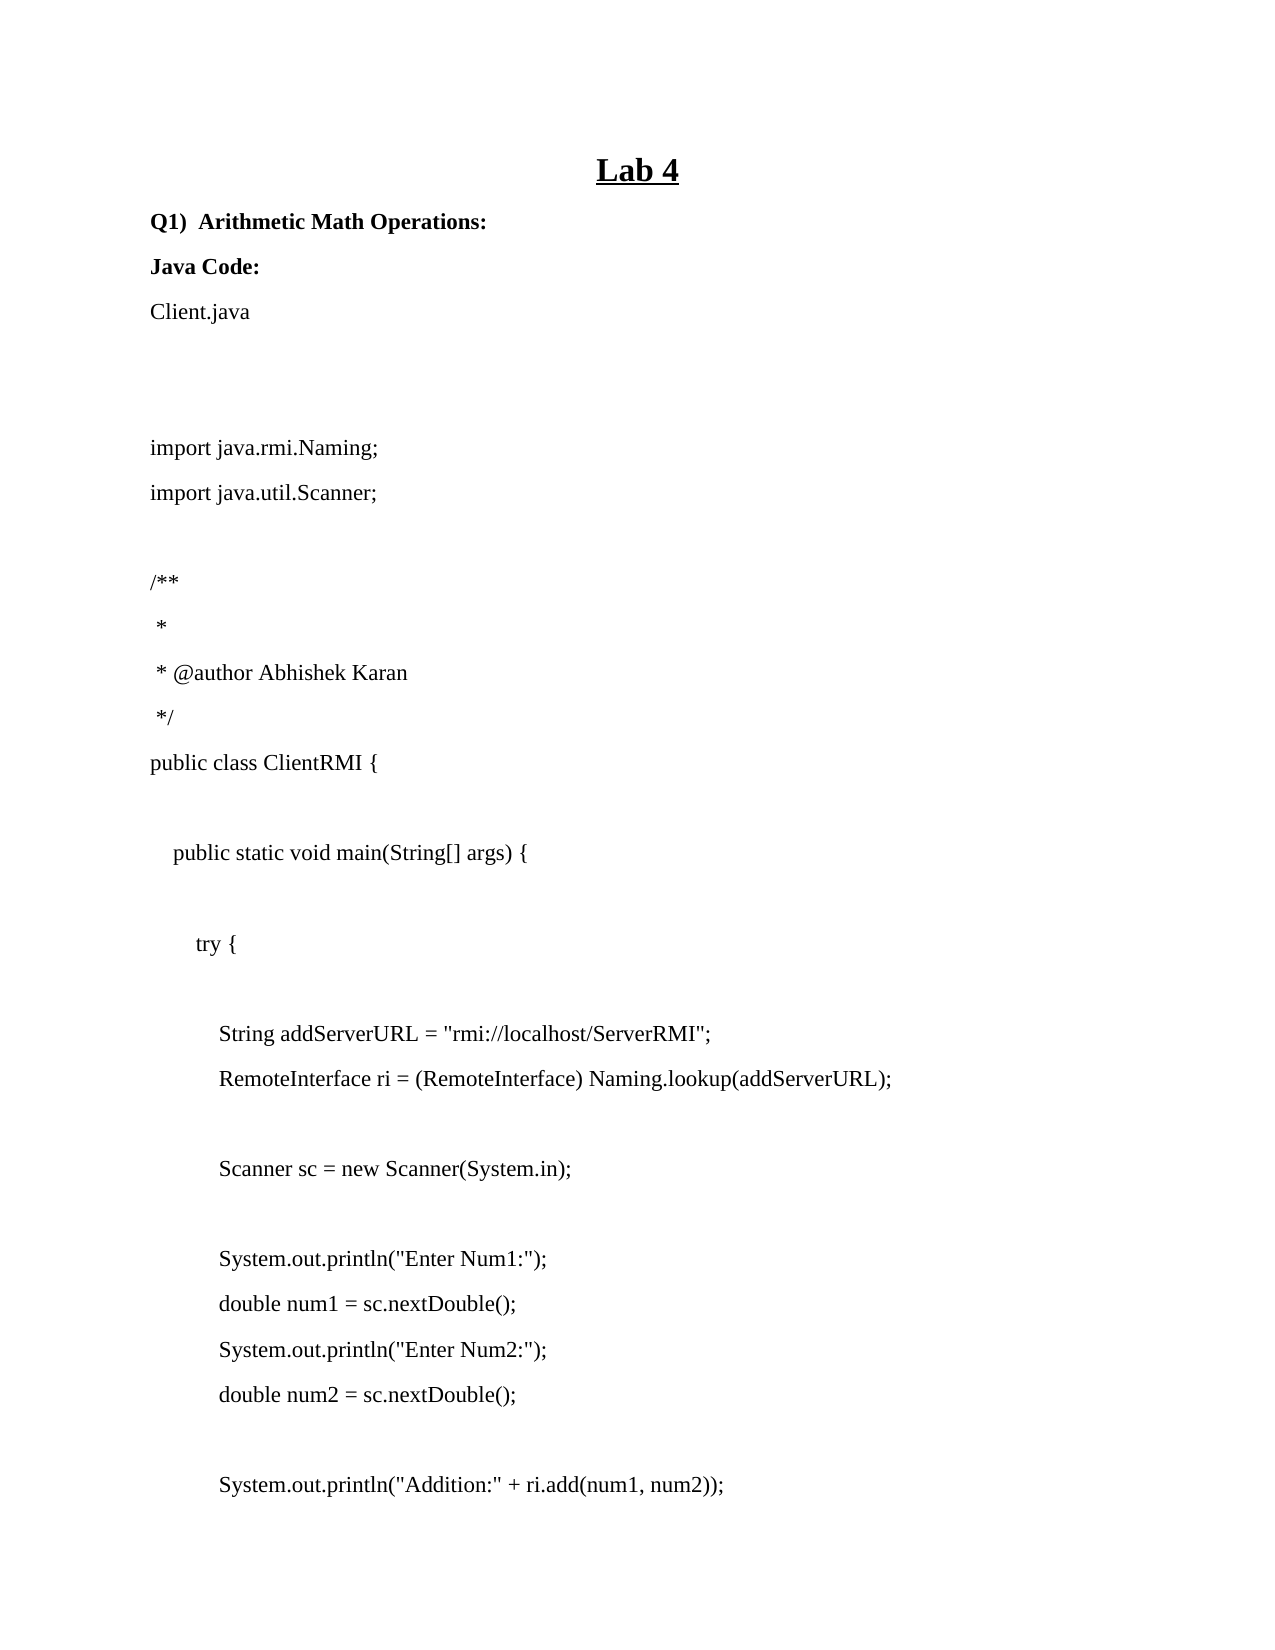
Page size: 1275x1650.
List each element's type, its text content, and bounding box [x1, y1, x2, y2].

text */ [150, 704, 1125, 731]
text Lab 4 [150, 150, 1125, 188]
text public static void main(String[] args) { [150, 839, 1125, 866]
text try { [150, 930, 1125, 956]
text RemoteInterface ri = (RemoteInterface) Naming.lookup(addServerURL); [150, 1065, 1125, 1091]
text public class ClientRMI { [150, 749, 1125, 776]
text Client.java [150, 298, 1125, 324]
text System.out.println("Addition:" + ri.add(num1, num2)); [150, 1471, 1125, 1497]
text import java.util.Scanner; [150, 479, 1125, 505]
text * [150, 614, 1125, 640]
text * @author Abhishek Karan [150, 659, 1125, 685]
text String addServerURL = "rmi://localhost/ServerRMI"; [150, 1020, 1125, 1046]
text Scanner sc = new Scanner(System.in); [150, 1155, 1125, 1182]
text double num1 = sc.nextDouble(); [150, 1291, 1125, 1317]
text /** [150, 569, 1125, 595]
text Q1) Arithmetic Math Operations: [150, 208, 1125, 234]
text Java Code: [150, 253, 1125, 279]
text import java.rmi.Naming; [150, 433, 1125, 460]
text double num2 = sc.nextDouble(); [150, 1381, 1125, 1407]
text System.out.println("Enter Num1:"); [150, 1245, 1125, 1272]
text System.out.println("Enter Num2:"); [150, 1336, 1125, 1362]
